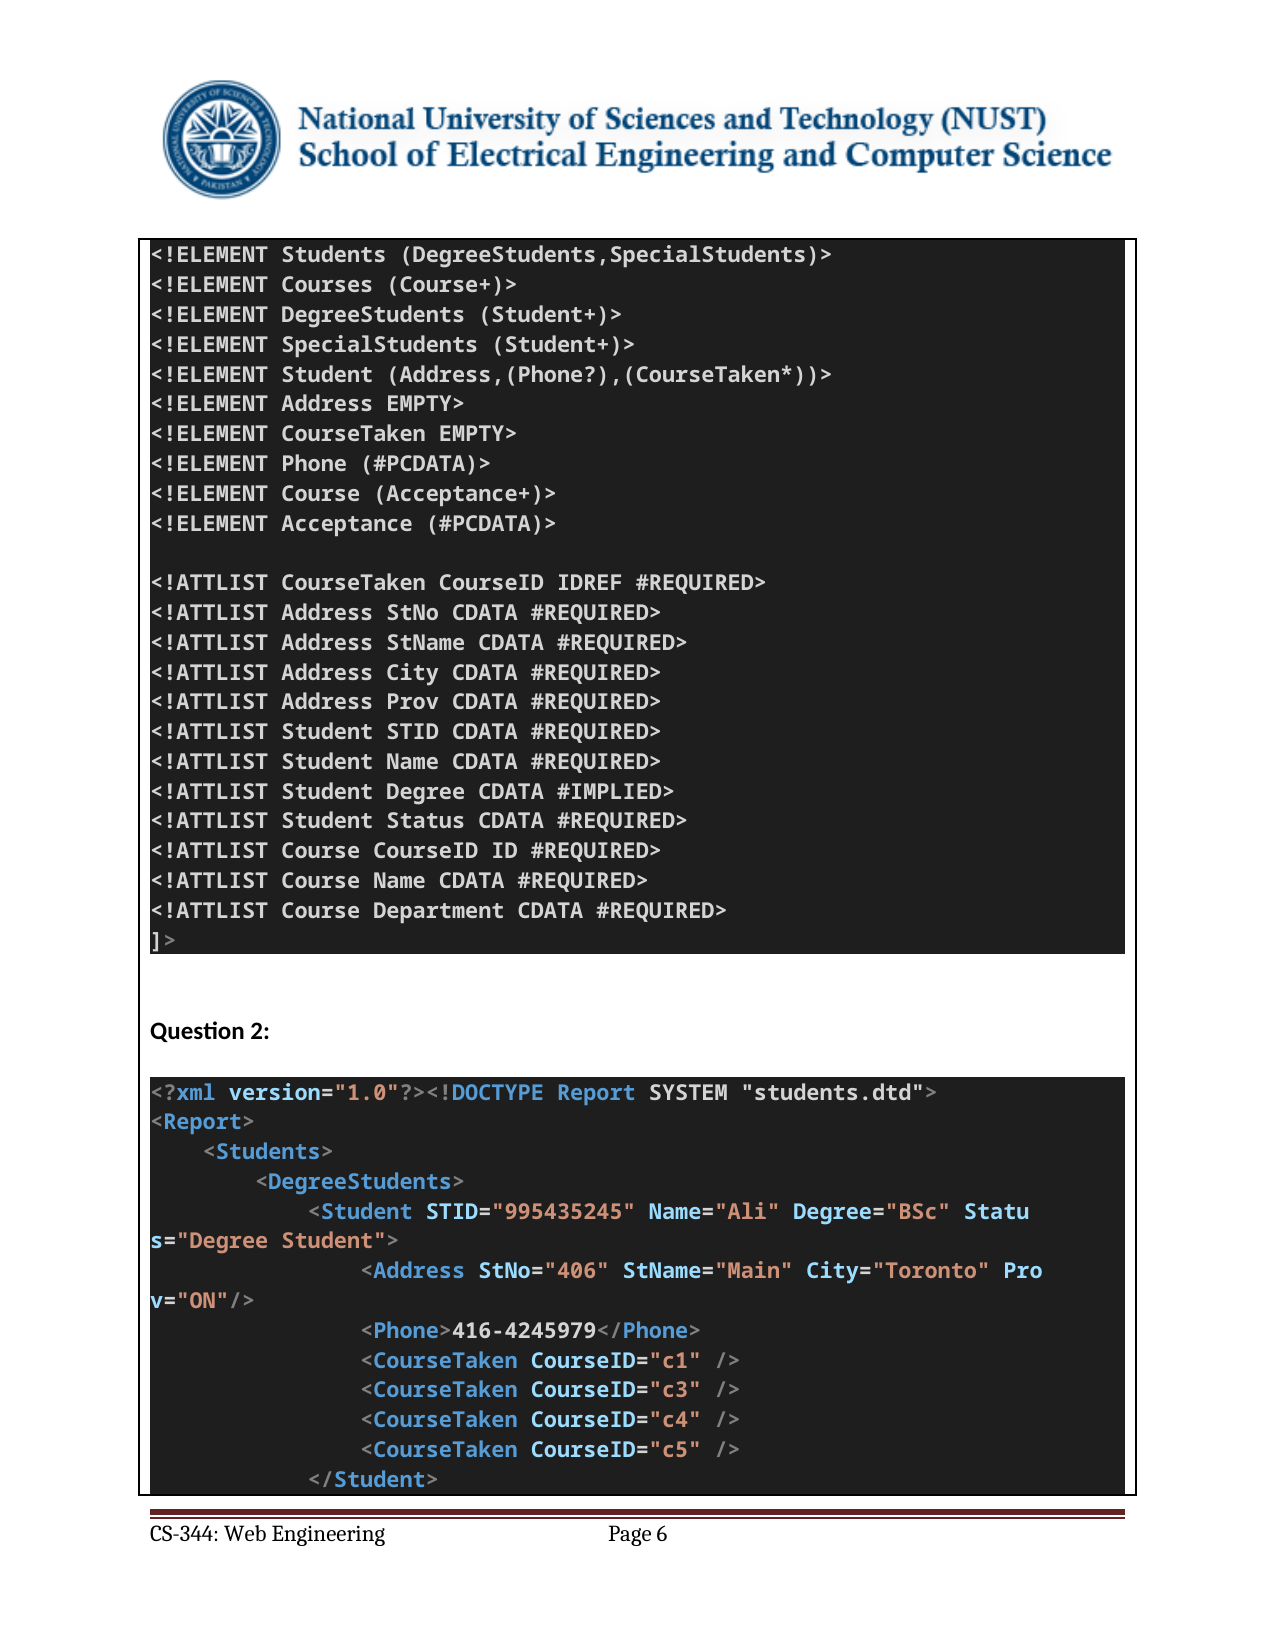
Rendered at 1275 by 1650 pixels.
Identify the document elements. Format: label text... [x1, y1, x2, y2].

picture [150, 75, 1125, 210]
